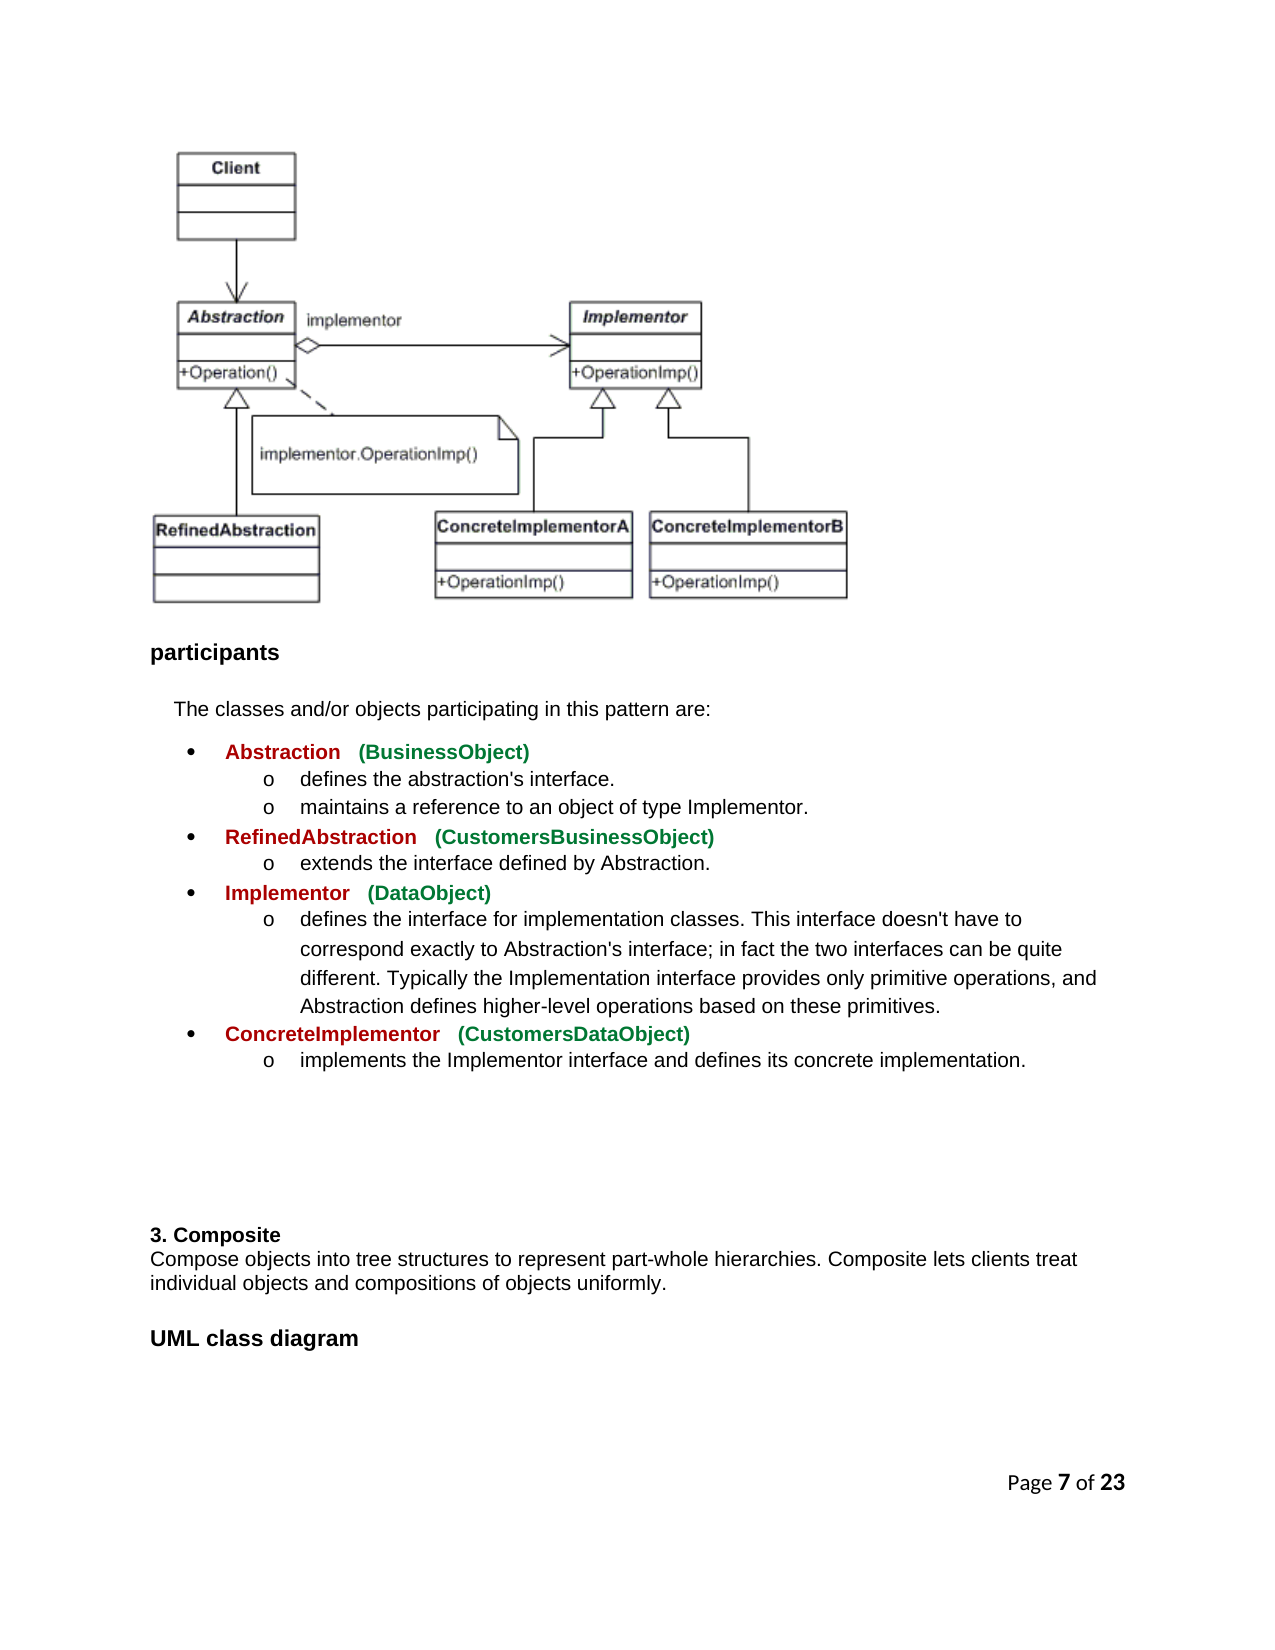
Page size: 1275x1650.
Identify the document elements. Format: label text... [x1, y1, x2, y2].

subtitle UML class diagram [150, 1323, 1125, 1352]
list ConcreteImplementor (CustomersDataObject) [187, 1017, 1125, 1046]
picture [150, 149, 851, 608]
text 3. Composite [150, 1222, 1125, 1246]
list RefinedAbstraction (CustomersBusinessObject) [187, 821, 1125, 849]
list defines the abstraction's interface. [262, 764, 1125, 792]
list implements the Implementor interface and defines its concrete implementation. [262, 1046, 1125, 1074]
text The classes and/or objects participating in this pattern are: [150, 681, 1125, 721]
text participants [150, 637, 1125, 665]
list maintains a reference to an object of type Implementor. [262, 792, 1125, 821]
list Implementor (DataObject) [187, 877, 1125, 905]
text Compose objects into tree structures to represent part-whole hierarchies. Composite lets clients treat individual objects and compositions of objects uniformly. [150, 1246, 1125, 1294]
list defines the interface for implementation classes. This interface doesn't have to correspond exactly to Abstraction's interface; in fact the two interfaces can be quite different. Typically the Implementation interface provides only primitive operations, and Abstraction defines higher-level operations based on these primitives. [262, 905, 1125, 1017]
list extends the interface defined by Abstraction. [262, 849, 1125, 877]
list Abstraction (BusinessObject) [187, 736, 1125, 764]
